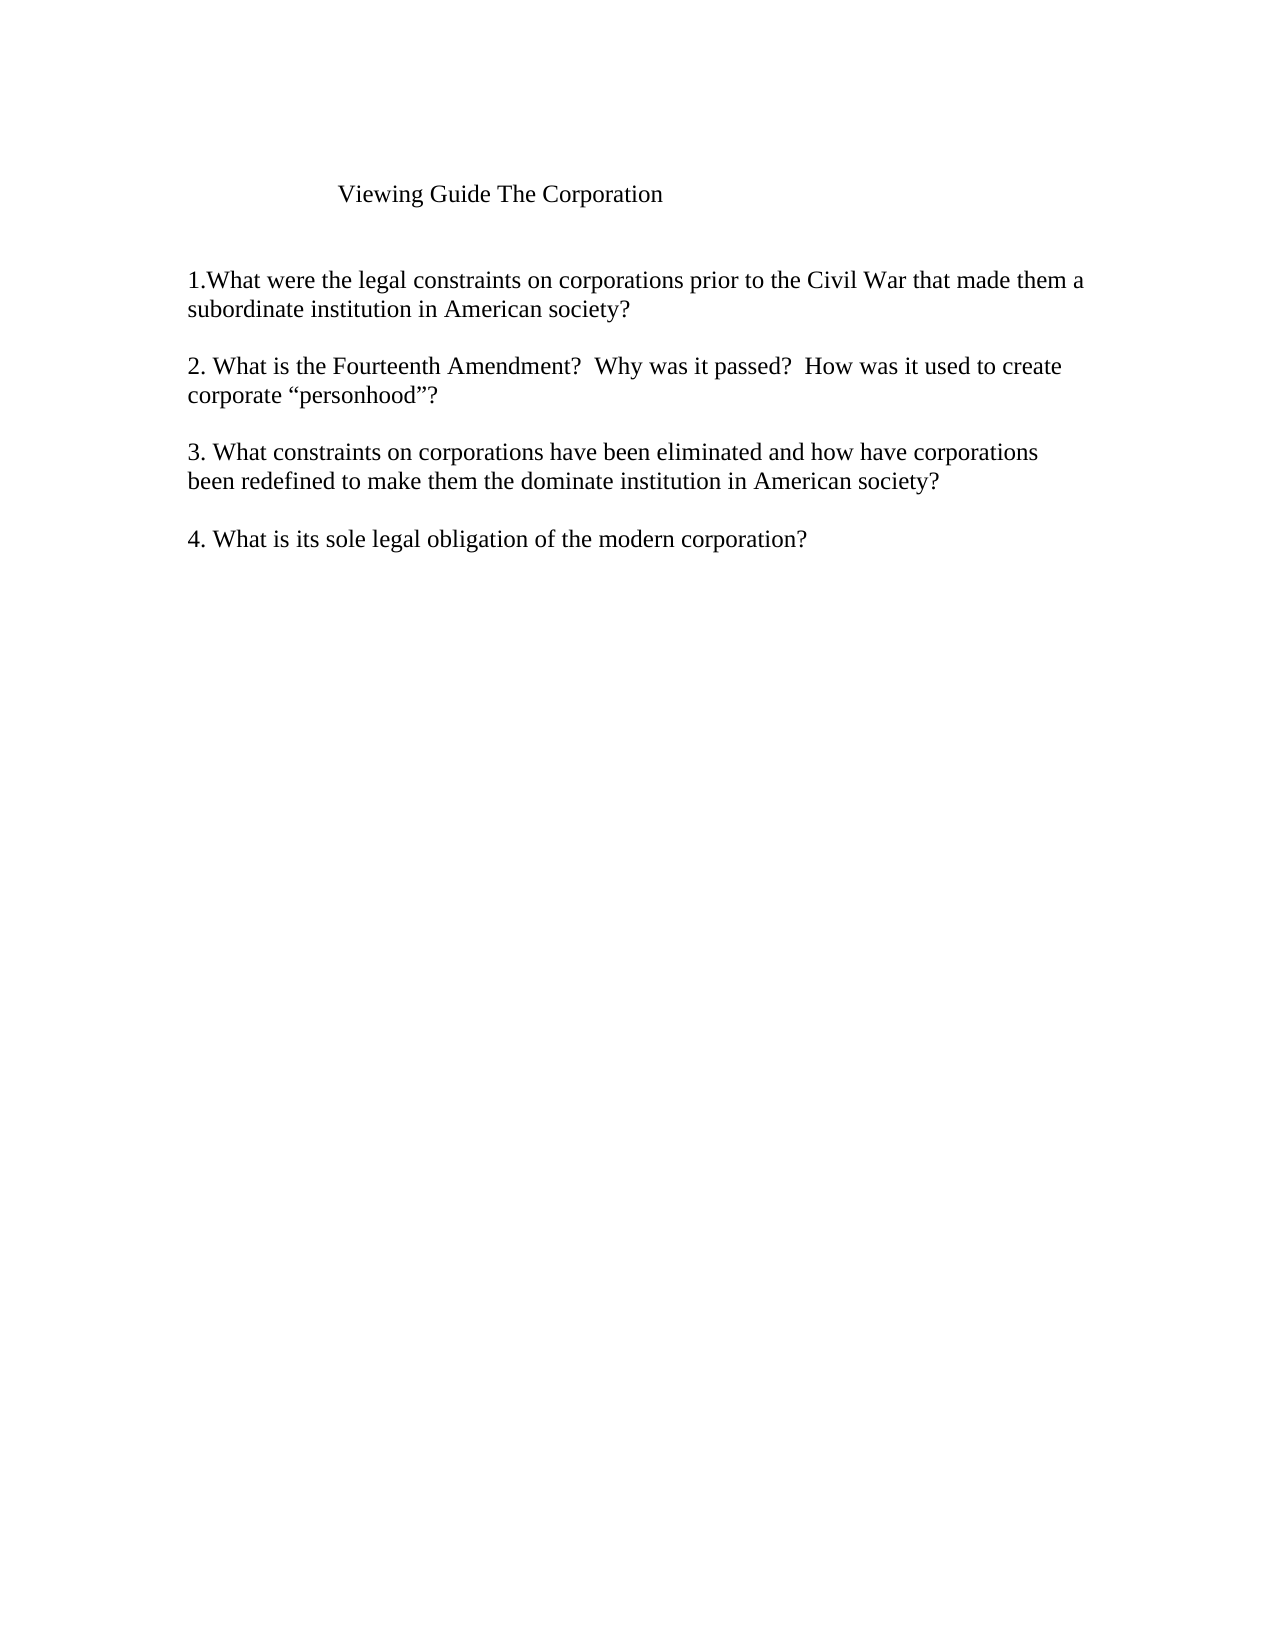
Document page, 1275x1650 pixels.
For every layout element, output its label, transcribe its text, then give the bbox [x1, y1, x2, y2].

text 4. What is its sole legal obligation of the modern corporation? [187, 524, 1087, 552]
text Viewing Guide The Corporation [262, 179, 1087, 207]
text 2. What is the Fourteenth Amendment? Why was it passed? How was it used to create corporate “personhood”? [187, 351, 1087, 409]
text 3. What constraints on corporations have been eliminated and how have corporations been redefined to make them the dominate institution in American society? [187, 437, 1087, 495]
text 1.What were the legal constraints on corporations prior to the Civil War that made them a subordinate institution in American society? [187, 265, 1087, 322]
